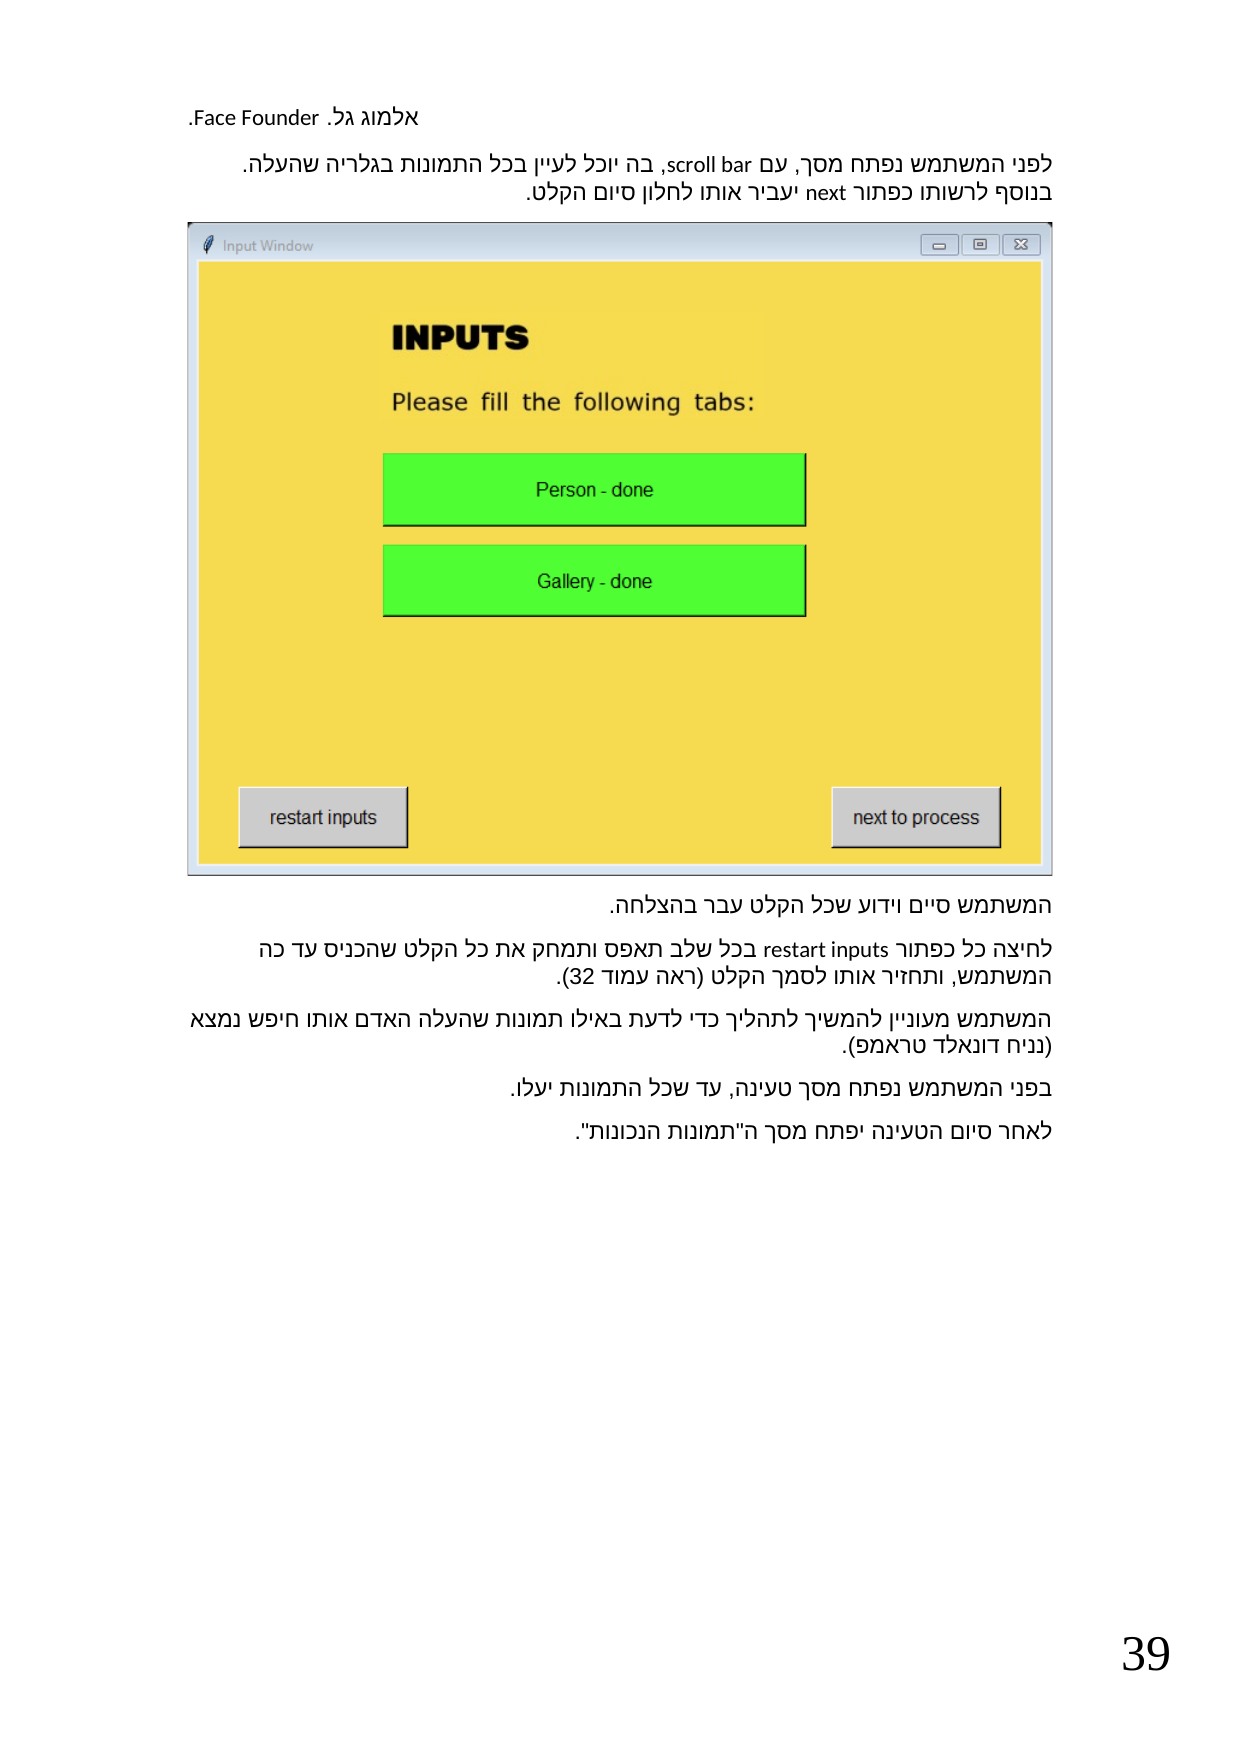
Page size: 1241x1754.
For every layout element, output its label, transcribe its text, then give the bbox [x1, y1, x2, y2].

text המשתמש סיים וידוע שכל הקלט עבר בהצלחה. [187, 892, 1053, 918]
text המשתמש מעוניין להמשיך לתהליך כדי לדעת באילו תמונות שהעלה האדם אותו חיפש נמצא (נניח דונאלד טראמפ). [187, 1006, 1053, 1059]
text לחיצה כל כפתור restart inputs בכל שלב תאפס ותמחק את כל הקלט שהכניס עד כה המשתמש, ותחזיר אותו לסמך הקלט (ראה עמוד 32). [187, 935, 1053, 989]
text לפני המשתמש נפתח מסך, עם scroll bar, בה יוכל לעיין בכל התמונות בגלריה שהעלה. בנוסף לרשותו כפתור next יעביר אותו לחלון סיום הקלט. [187, 150, 1053, 206]
text בפני המשתמש נפתח מסך טעינה, עד שכל התמונות יעלו. [187, 1075, 1053, 1102]
text לאחר סיום הטעינה יפתח מסך ה"תמונות הנכונות". [187, 1118, 1053, 1145]
